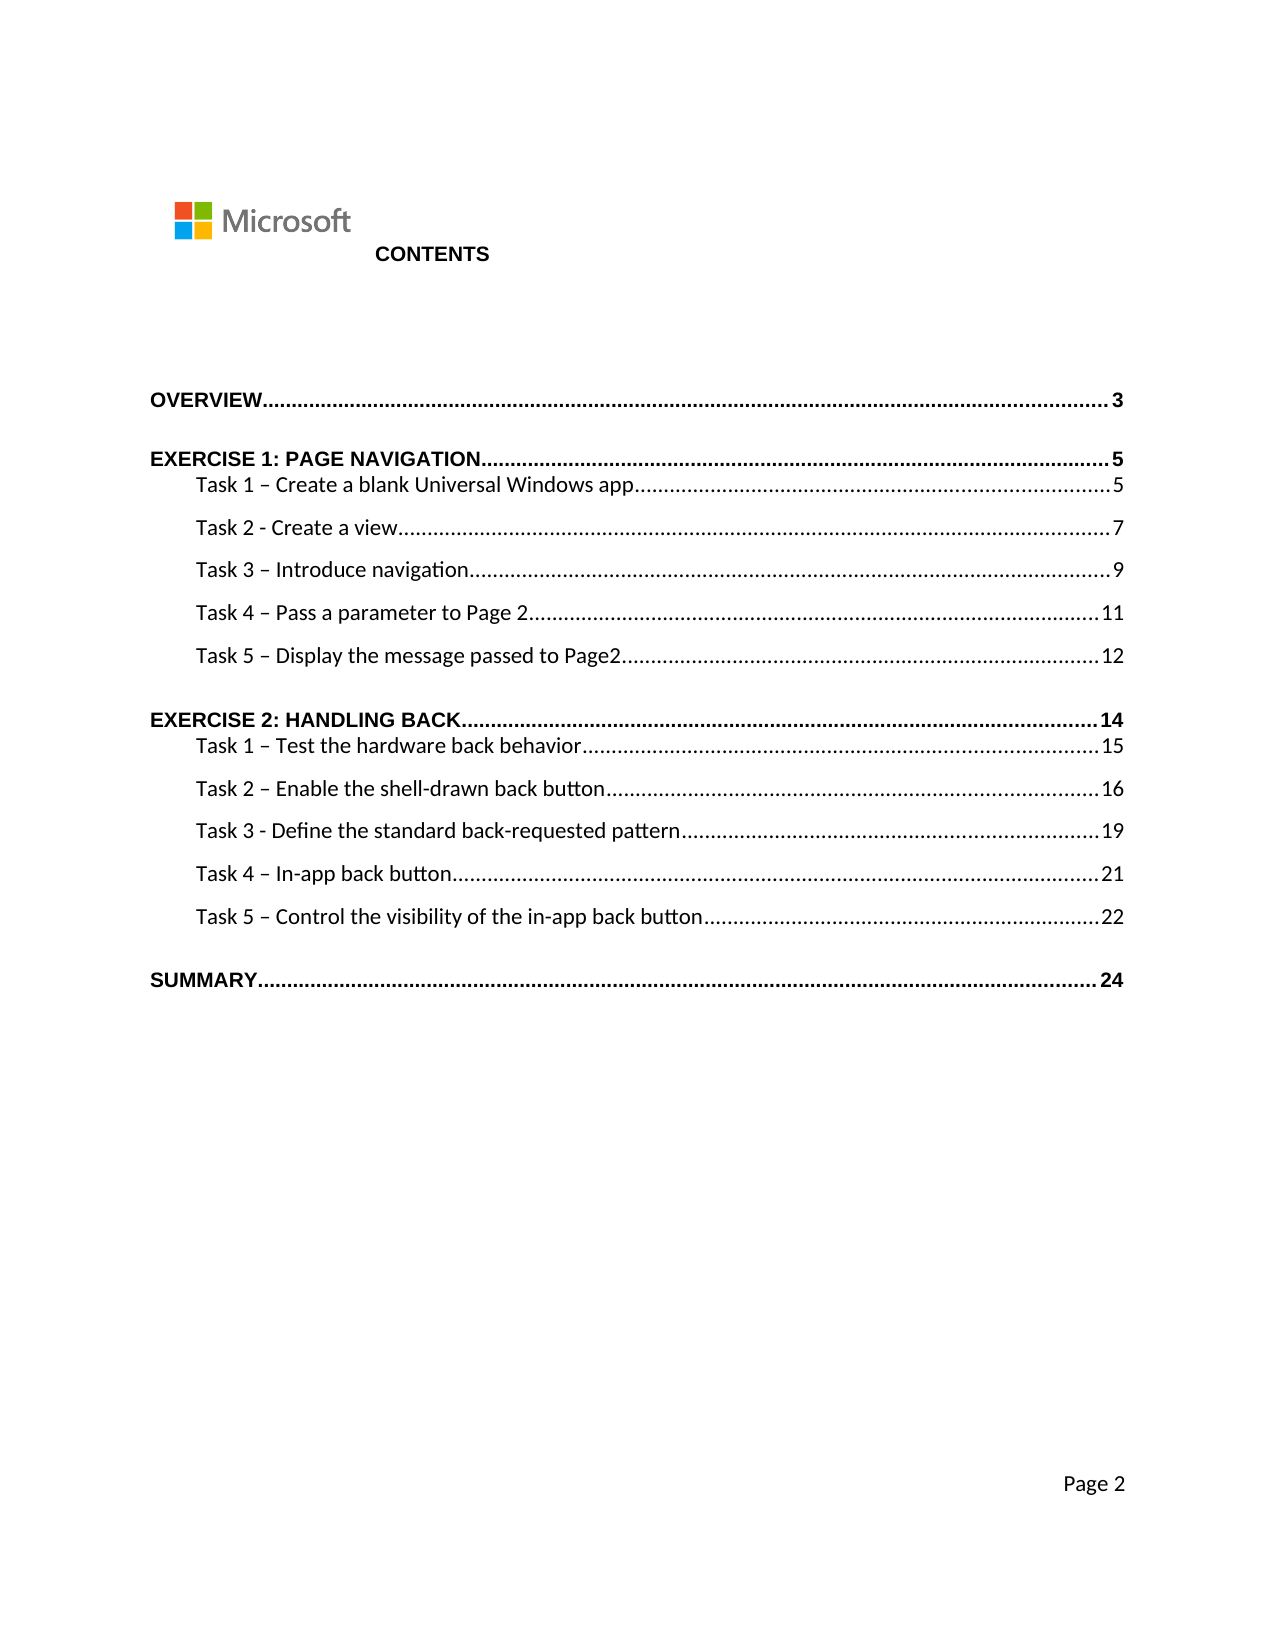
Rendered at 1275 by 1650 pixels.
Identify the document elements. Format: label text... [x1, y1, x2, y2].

text Exercise 1: Page Navigation 5 [150, 441, 1125, 470]
text Task 3 – Introduce navigation 9 [196, 556, 1125, 584]
text Exercise 2: Handling Back 14 [150, 702, 1125, 731]
text Task 4 – In-app back button 21 [196, 859, 1125, 887]
text Task 2 – Enable the shell-drawn back button 16 [196, 774, 1125, 802]
text Task 1 – Create a blank Universal Windows app 5 [196, 470, 1125, 498]
text Task 3 - Define the standard back-requested pattern 19 [196, 817, 1125, 844]
text Task 2 - Create a view 7 [196, 513, 1125, 541]
text Task 5 – Display the message passed to Page2 12 [196, 641, 1125, 669]
text Task 5 – Control the visibility of the in-app back button 22 [196, 902, 1125, 930]
text Task 4 – Pass a parameter to Page 2 11 [196, 598, 1125, 626]
text Summary 24 [150, 963, 1125, 992]
text Contents [150, 179, 1125, 295]
picture [150, 179, 375, 262]
text Task 1 – Test the hardware back behavior 15 [196, 731, 1125, 759]
text Overview 3 [150, 383, 1125, 412]
